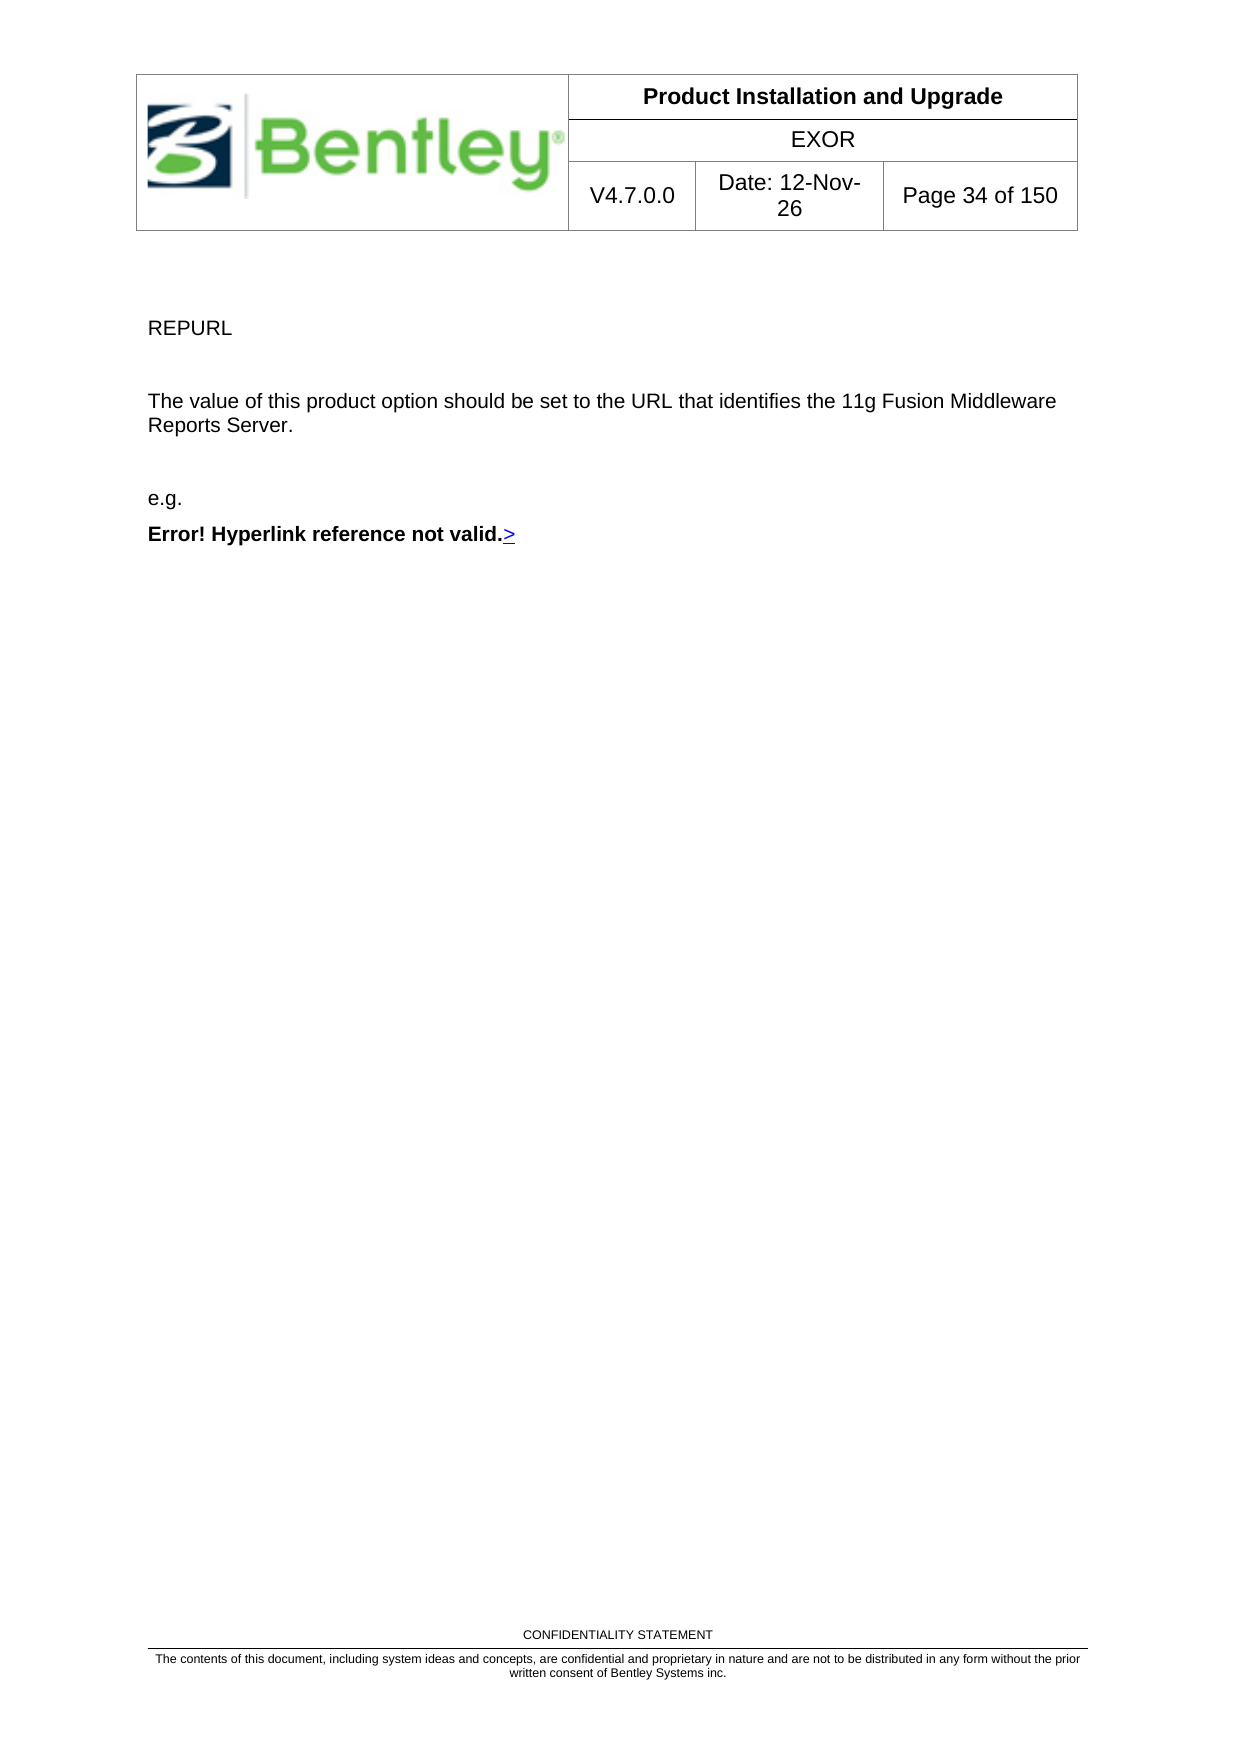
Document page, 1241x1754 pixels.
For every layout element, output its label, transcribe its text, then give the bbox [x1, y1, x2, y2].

text The value of this product option should be set to the URL that identifies the 11g Fusion Middleware Reports Server. [148, 389, 1088, 437]
picture [147, 93, 565, 199]
text Error! Hyperlink reference not valid.> [148, 522, 1088, 546]
text e.g. [148, 486, 1088, 510]
text REPURL [148, 316, 1088, 340]
